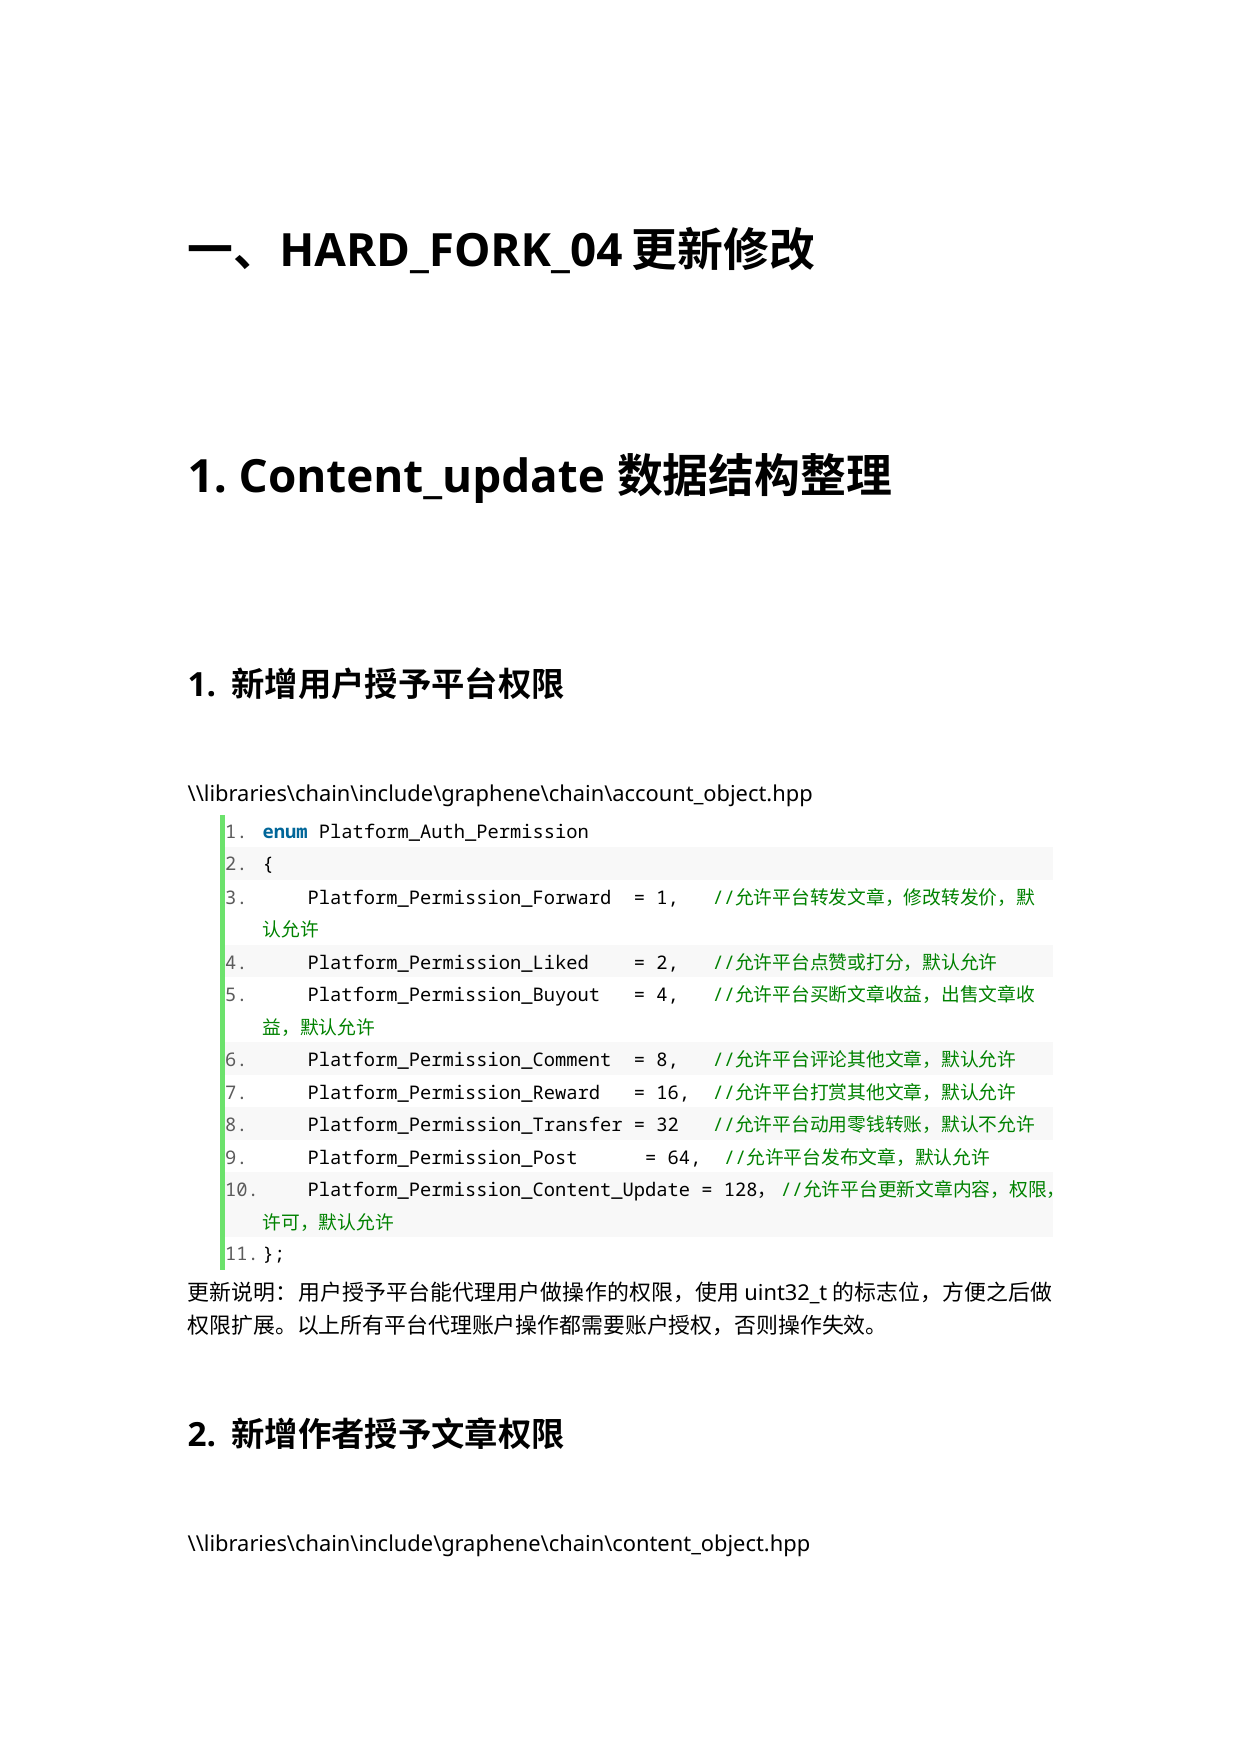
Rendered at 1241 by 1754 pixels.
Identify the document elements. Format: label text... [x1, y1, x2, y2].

list Platform_Permission_Content_Update = 128， //允许平台更新文章内容，权限，许可，默认允许 [225, 1172, 1053, 1237]
list Platform_Permission_Post = 64, //允许平台发布文章，默认允许 [225, 1140, 1053, 1172]
subtitle 2. 新增作者授予文章权限 [187, 1399, 1053, 1464]
list Platform_Permission_Comment = 8, //允许平台评论其他文章，默认允许 [225, 1042, 1053, 1075]
text \\libraries\chain\include\graphene\chain\content_object.hpp [187, 1527, 1053, 1559]
list Platform_Permission_Transfer = 32 //允许平台动用零钱转账，默认不允许 [225, 1107, 1053, 1140]
list Platform_Permission_Buyout = 4, //允许平台买断文章收益，出售文章收益，默认允许 [225, 977, 1053, 1042]
list Platform_Permission_Reward = 16, //允许平台打赏其他文章，默认允许 [225, 1075, 1053, 1107]
subtitle 一、HARD_FORK_04更新修改 [187, 197, 1053, 295]
list Platform_Permission_Forward = 1, //允许平台转发文章，修改转发价，默认允许 [225, 880, 1053, 945]
list { [225, 847, 1053, 880]
list }; [225, 1237, 1053, 1270]
subtitle 1. 新增用户授予平台权限 [187, 650, 1053, 715]
subtitle 1. Content_update 数据结构整理 [187, 424, 1053, 522]
list Platform_Permission_Liked = 2, //允许平台点赞或打分，默认允许 [225, 945, 1053, 977]
text 更新说明：用户授予平台能代理用户做操作的权限，使用uint32_t的标志位，方便之后做权限扩展。以上所有平台代理账户操作都需要账户授权，否则操作失效。 [187, 1275, 1053, 1340]
text \\libraries\chain\include\graphene\chain\account_object.hpp [187, 777, 1053, 809]
list enum Platform_Auth_Permission [225, 815, 1053, 847]
